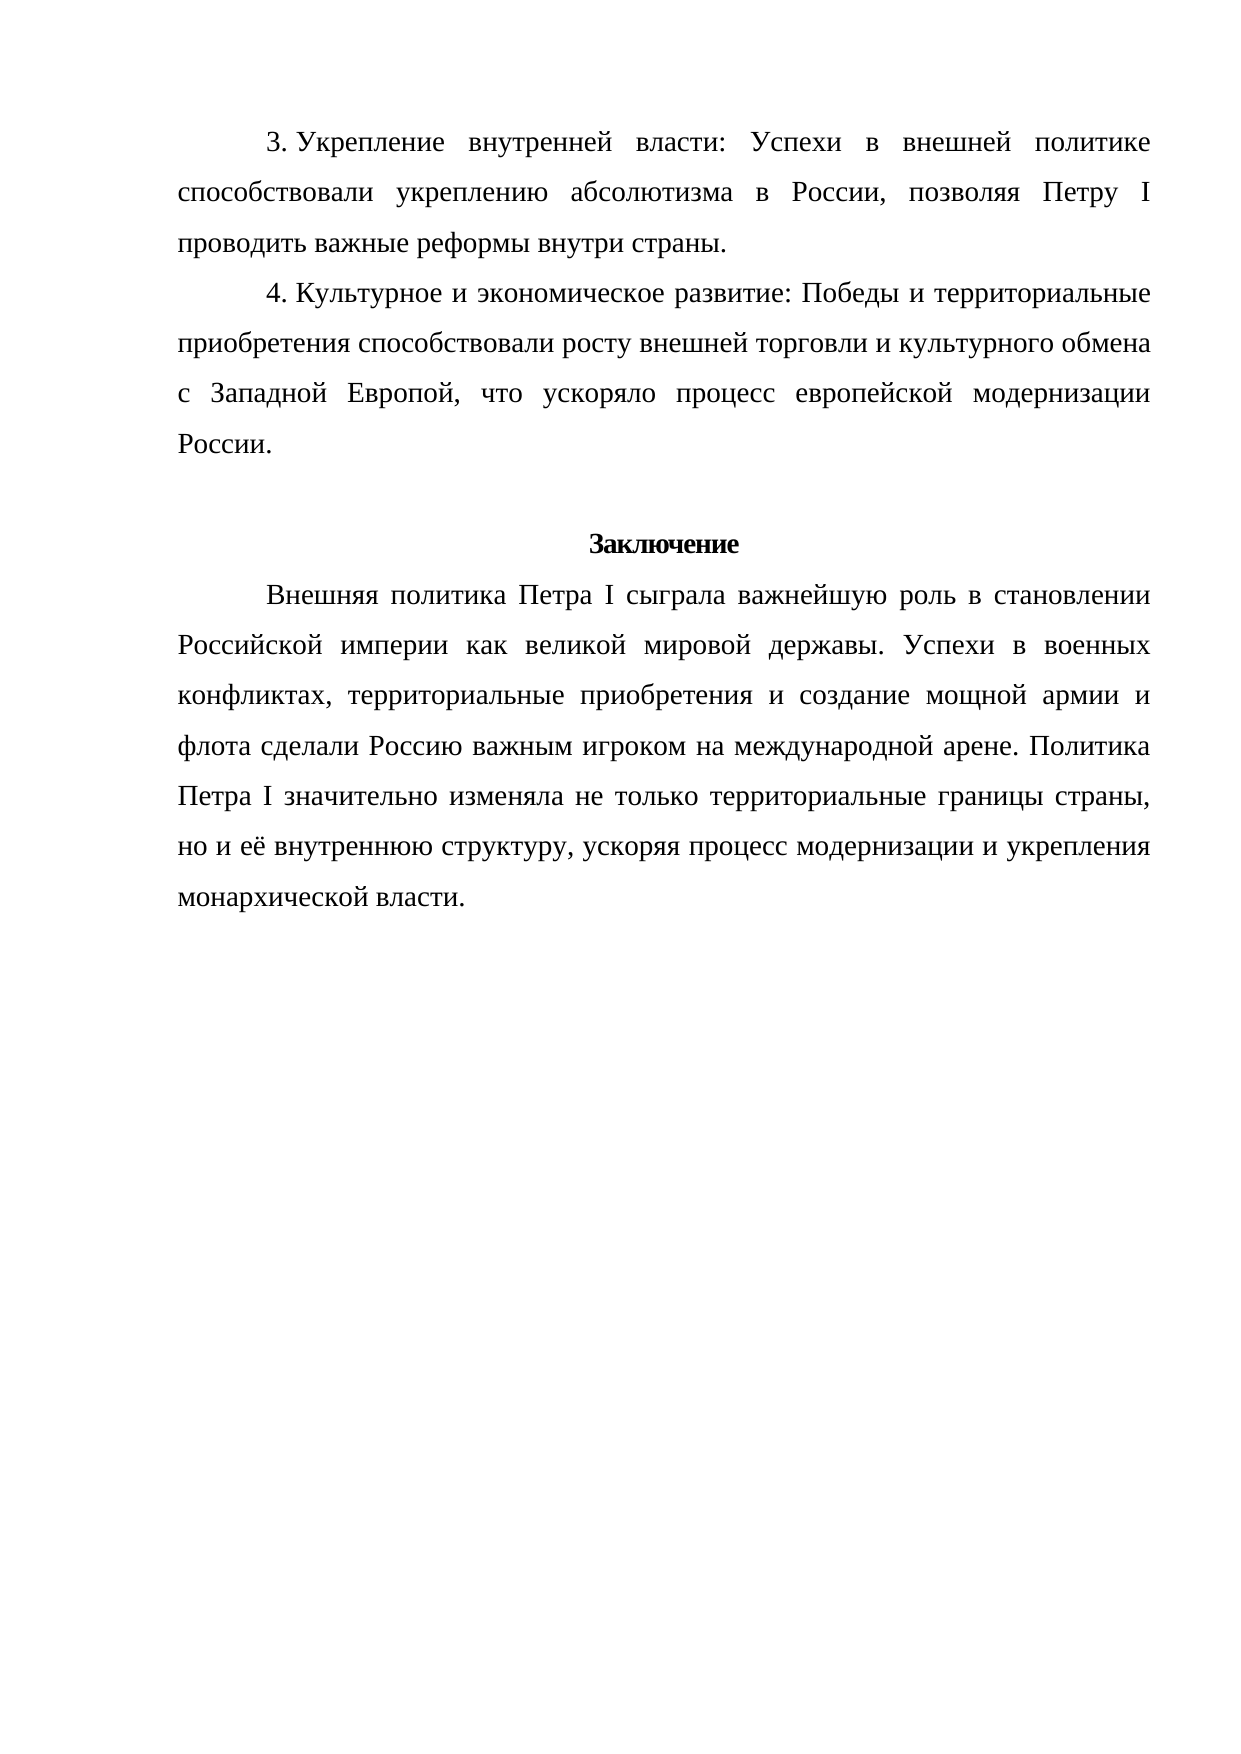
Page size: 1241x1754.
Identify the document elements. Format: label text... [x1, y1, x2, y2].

list Укрепление внутренней власти: Успехи в внешней политике способствовали укреплению абсолютизма в России, позволяя Петру I проводить важные реформы внутри страны. [177, 124, 1152, 258]
text Внешняя политика Петра I сыграла важнейшую роль в становлении Российской империи как великой мировой державы. Успехи в военных конфликтах, территориальные приобретения и создание мощной армии и флота сделали Россию важным игроком на международной арене. Политика Петра I значительно изменяла не только территориальные границы страны, но и её внутреннюю структуру, ускоряя процесс модернизации и укрепления монархической власти. [177, 577, 1152, 912]
list Культурное и экономическое развитие: Победы и территориальные приобретения способствовали росту внешней торговли и культурного обмена с Западной Европой, что ускоряло процесс европейской модернизации России. [177, 275, 1152, 459]
title Заключение [177, 527, 1152, 560]
